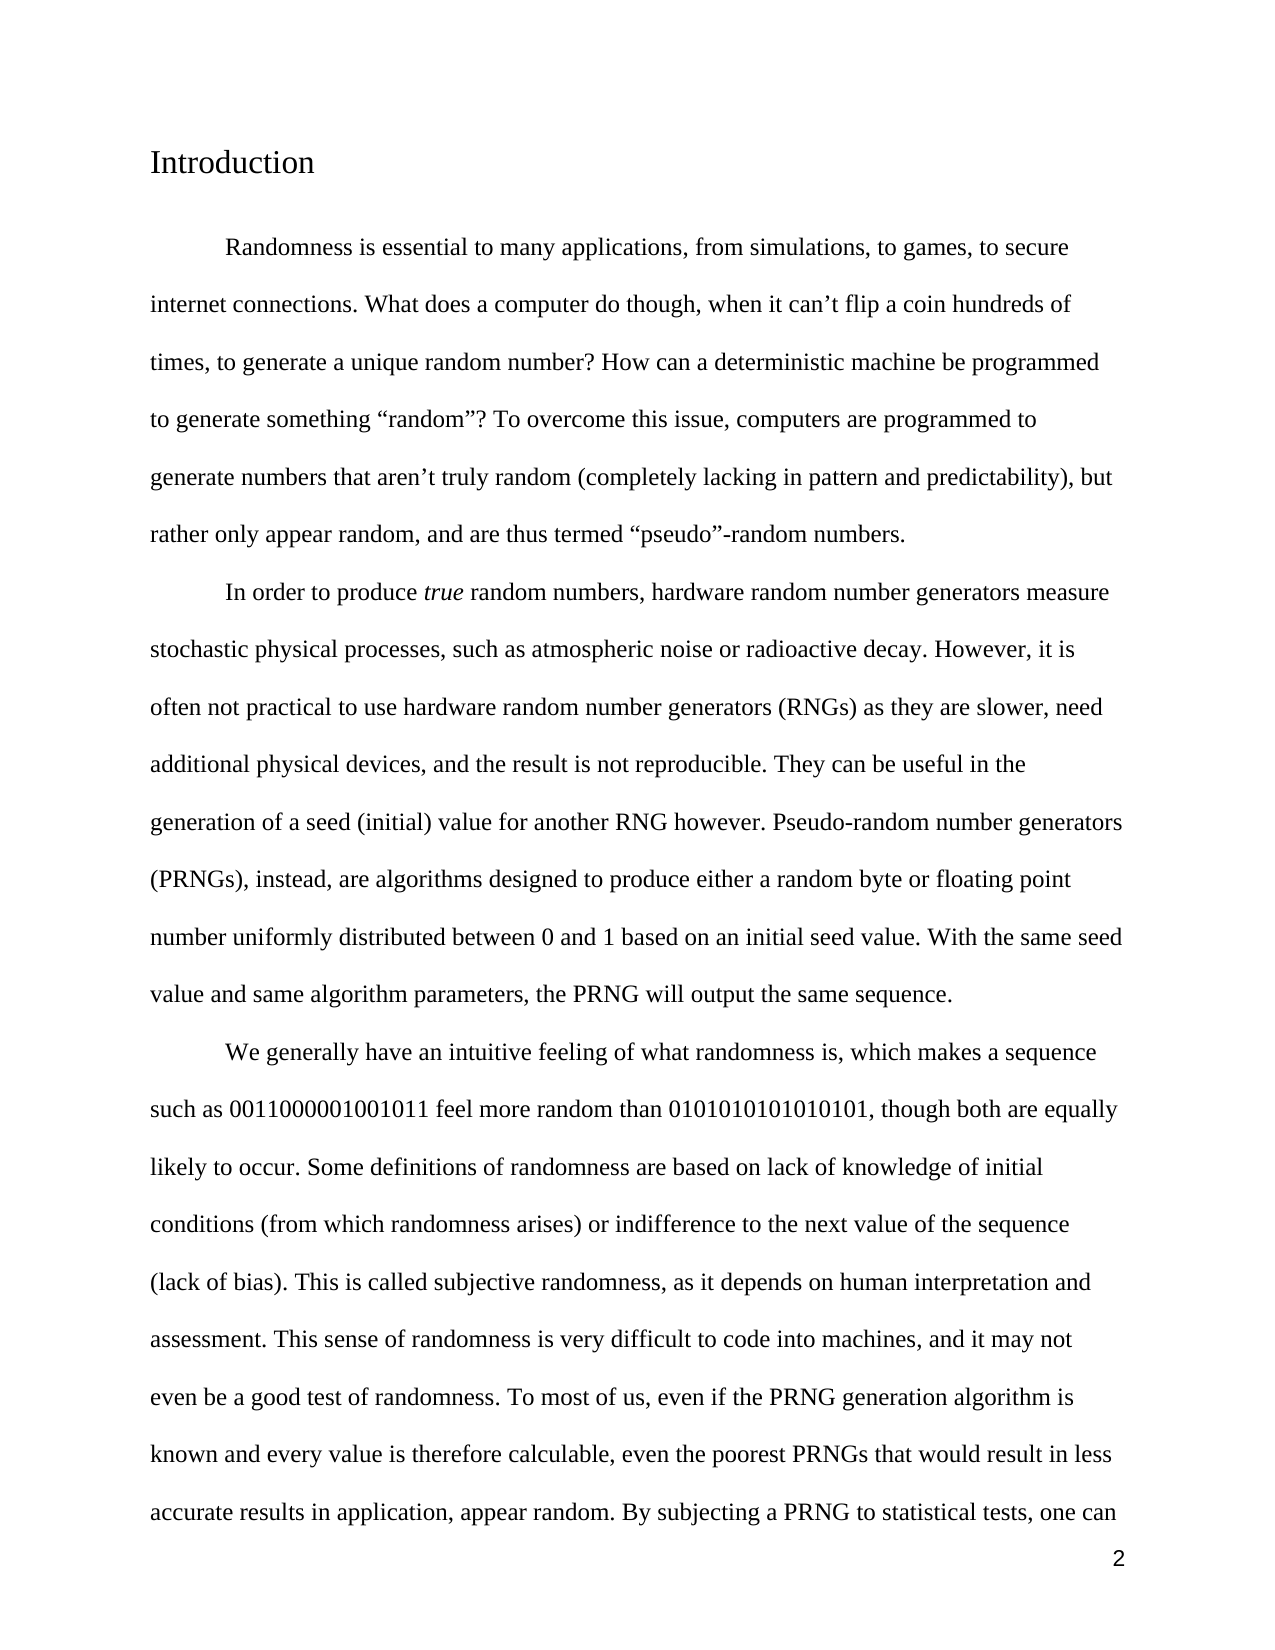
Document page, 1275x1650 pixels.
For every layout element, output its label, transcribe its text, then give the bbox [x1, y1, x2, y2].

subtitle Introduction [150, 142, 1125, 181]
text Randomness is essential to many applications, from simulations, to games, to secure internet connections. What does a computer do though, when it can’t flip a coin hundreds of times, to generate a unique random number? How can a deterministic machine be programmed to generate something “random”? To overcome this issue, computers are programmed to generate numbers that aren’t truly random (completely lacking in pattern and predictability), but rather only appear random, and are thus termed “pseudo”-random numbers. [150, 232, 1125, 548]
text In order to produce true random numbers, hardware random number generators measure stochastic physical processes, such as atmospheric noise or radioactive decay. However, it is often not practical to use hardware random number generators (RNGs) as they are slower, need additional physical devices, and the result is not reproducible. They can be useful in the generation of a seed (initial) value for another RNG however. Pseudo-random number generators (PRNGs), instead, are algorithms designed to produce either a random byte or floating point number uniformly distributed between 0 and 1 based on an initial seed value. With the same seed value and same algorithm parameters, the PRNG will output the same sequence. [150, 577, 1125, 1008]
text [150, 1037, 1125, 1525]
